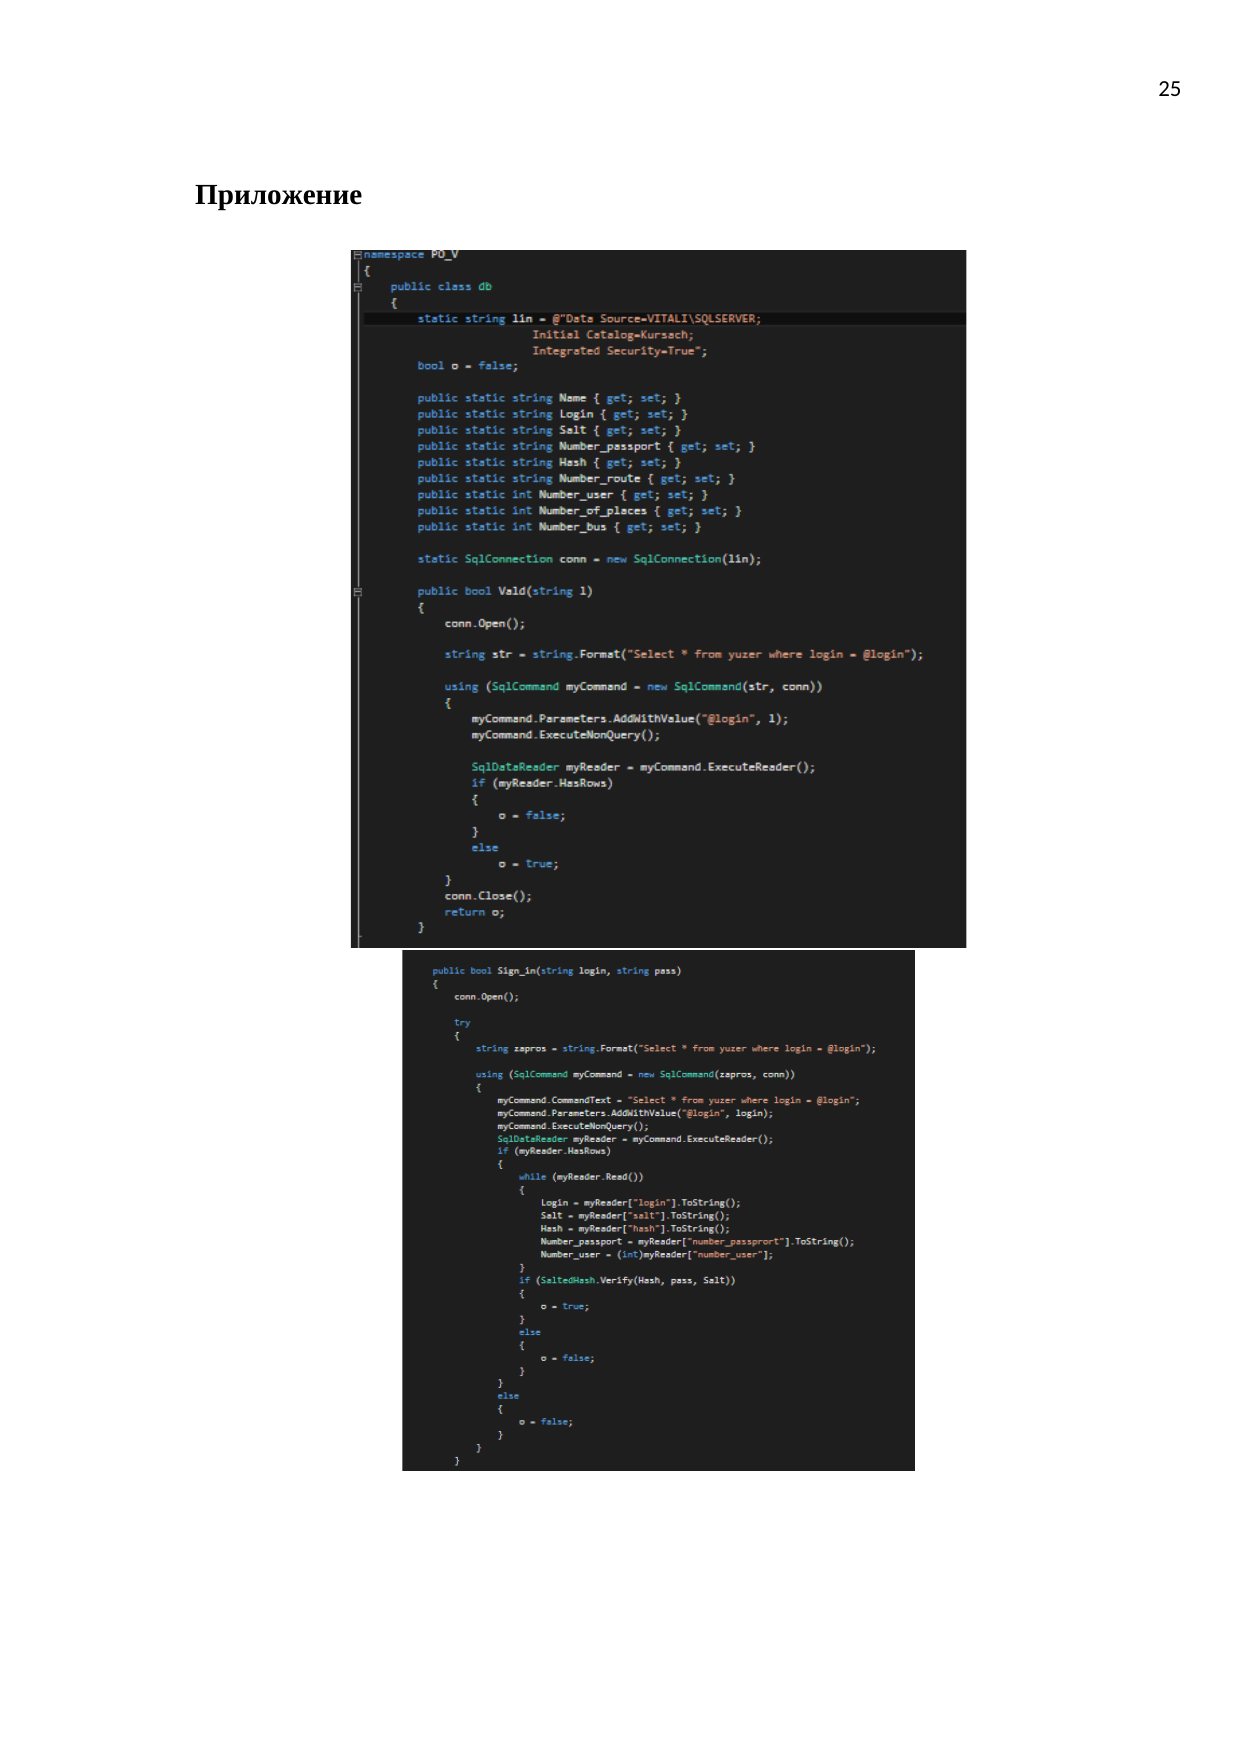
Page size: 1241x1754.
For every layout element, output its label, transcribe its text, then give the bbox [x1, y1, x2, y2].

subtitle Приложение [136, 177, 1181, 210]
picture [350, 250, 967, 948]
picture [402, 950, 915, 1471]
